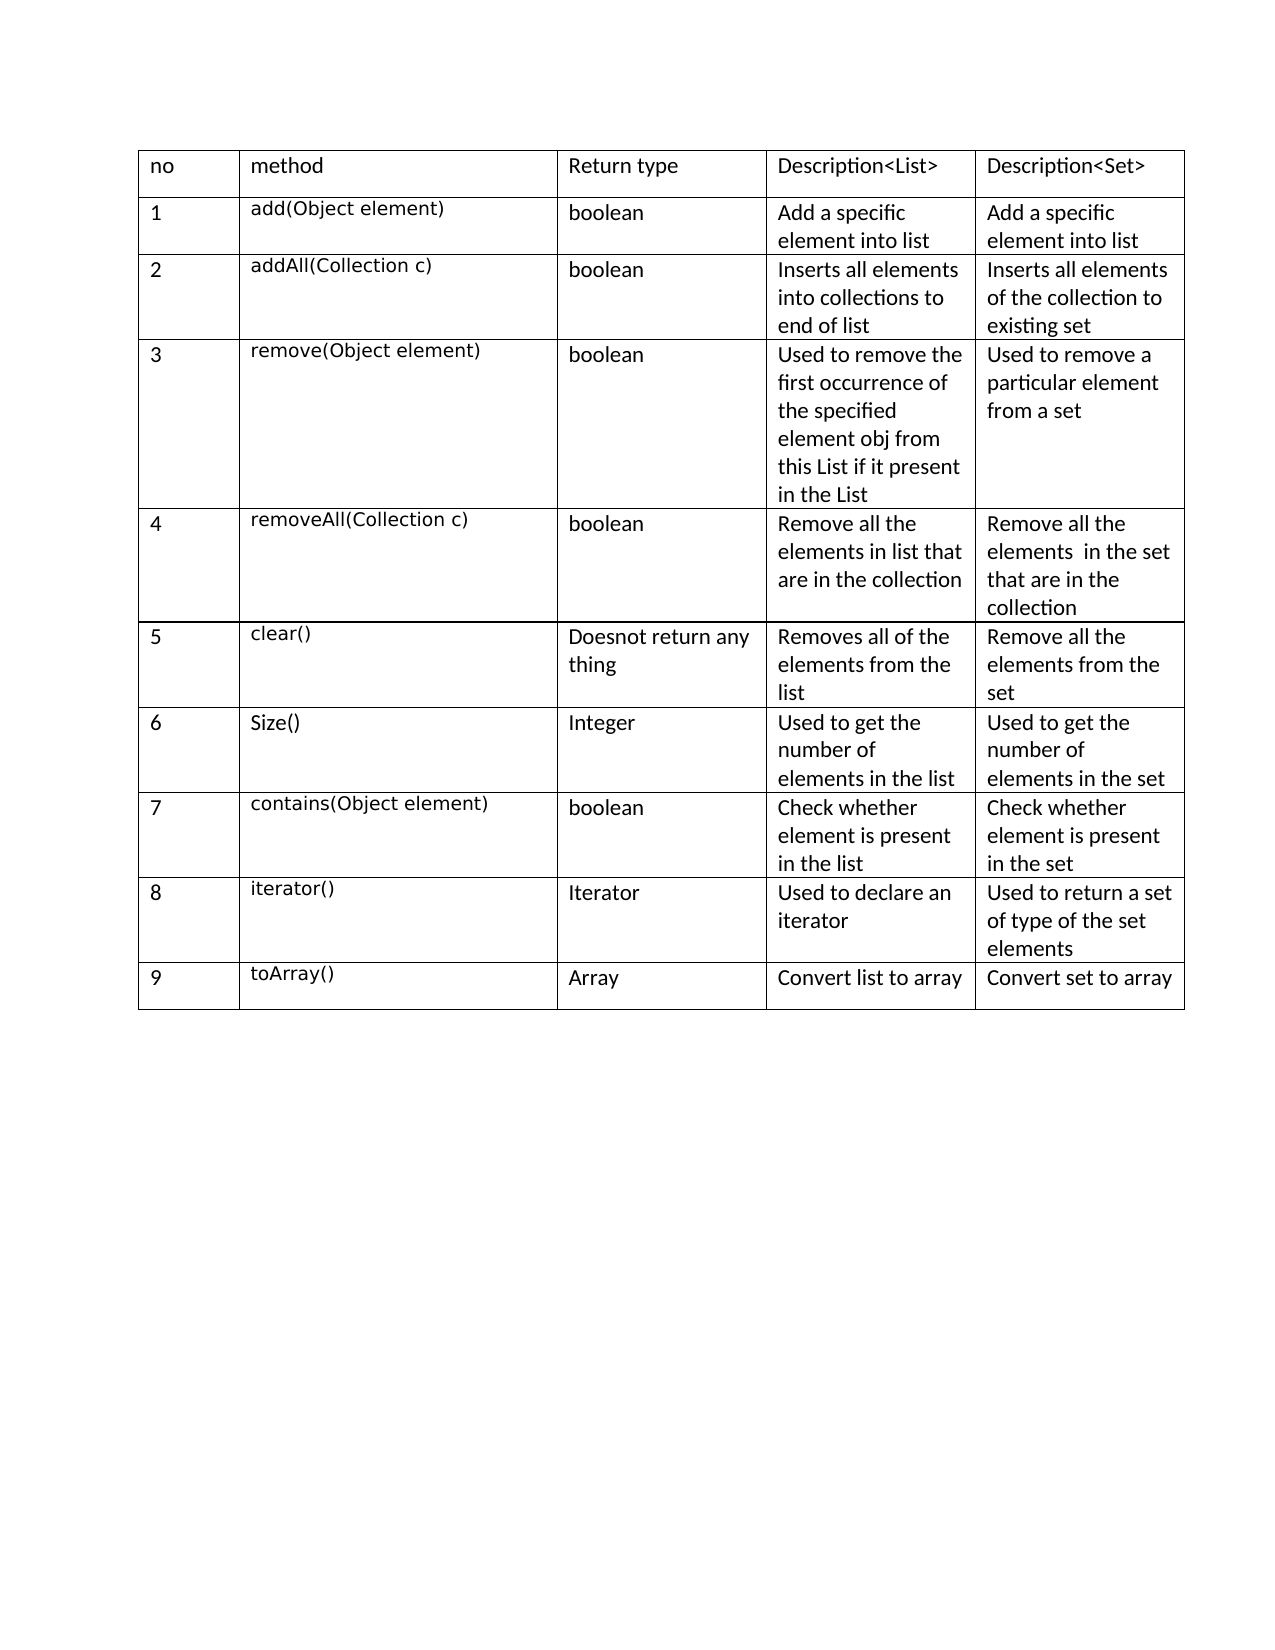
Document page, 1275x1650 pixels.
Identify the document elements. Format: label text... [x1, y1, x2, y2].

table_cell 3 [139, 340, 239, 508]
table_header Description<Set> [976, 151, 1184, 197]
table_cell 2 [139, 255, 239, 339]
table_cell clear() [240, 623, 557, 707]
table_cell boolean [558, 255, 766, 339]
table_cell Check whether element is present in the set [976, 793, 1184, 877]
table_cell removeAll(Collection c) [240, 509, 557, 621]
table_cell Used to get the number of elements in the set [976, 708, 1184, 792]
table_cell Iterator [558, 878, 766, 962]
table_cell Used to remove the first occurrence of the specified element obj from this List if it present in the List [767, 340, 975, 508]
table_cell Doesnot return any thing [558, 623, 766, 707]
table_cell iterator() [240, 878, 557, 962]
table_header method [240, 151, 557, 197]
table_cell Inserts all elements of the collection to existing set [976, 255, 1184, 339]
table_cell Inserts all elements into collections to end of list [767, 255, 975, 339]
table_header no [139, 151, 239, 197]
table_cell Size() [240, 708, 557, 792]
table_cell 4 [139, 509, 239, 621]
table_cell 8 [139, 878, 239, 962]
table_cell add(Object element) [240, 198, 557, 254]
table_cell boolean [558, 793, 766, 877]
table_cell Remove all the elements in the set that are in the collection [976, 509, 1184, 621]
table_cell Removes all of the elements from the list [767, 623, 975, 707]
table_cell 7 [139, 793, 239, 877]
table_cell remove(Object element) [240, 340, 557, 508]
table_cell Add a specific element into list [767, 198, 975, 254]
table_cell Used to remove a particular element from a set [976, 340, 1184, 508]
table_cell 5 [139, 623, 239, 707]
table_cell Add a specific element into list [976, 198, 1184, 254]
table_cell toArray() [240, 963, 557, 1009]
table_cell Used to return a set of type of the set elements [976, 878, 1184, 962]
table_cell 9 [139, 963, 239, 1009]
table_cell Used to get the number of elements in the list [767, 708, 975, 792]
table_cell Integer [558, 708, 766, 792]
table_cell Remove all the elements from the set [976, 623, 1184, 707]
table_cell 6 [139, 708, 239, 792]
table_cell boolean [558, 198, 766, 254]
table_header Description<List> [767, 151, 975, 197]
table_cell Convert set to array [976, 963, 1184, 1009]
table_cell Check whether element is present in the list [767, 793, 975, 877]
table_cell contains(Object element) [240, 793, 557, 877]
table_cell Convert list to array [767, 963, 975, 1009]
table_cell addAll(Collection c) [240, 255, 557, 339]
table_cell Array [558, 963, 766, 1009]
table_cell 1 [139, 198, 239, 254]
table_cell boolean [558, 509, 766, 621]
table_header Return type [558, 151, 766, 197]
table_cell Remove all the elements in list that are in the collection [767, 509, 975, 621]
table_cell Used to declare an iterator [767, 878, 975, 962]
table_cell boolean [558, 340, 766, 508]
